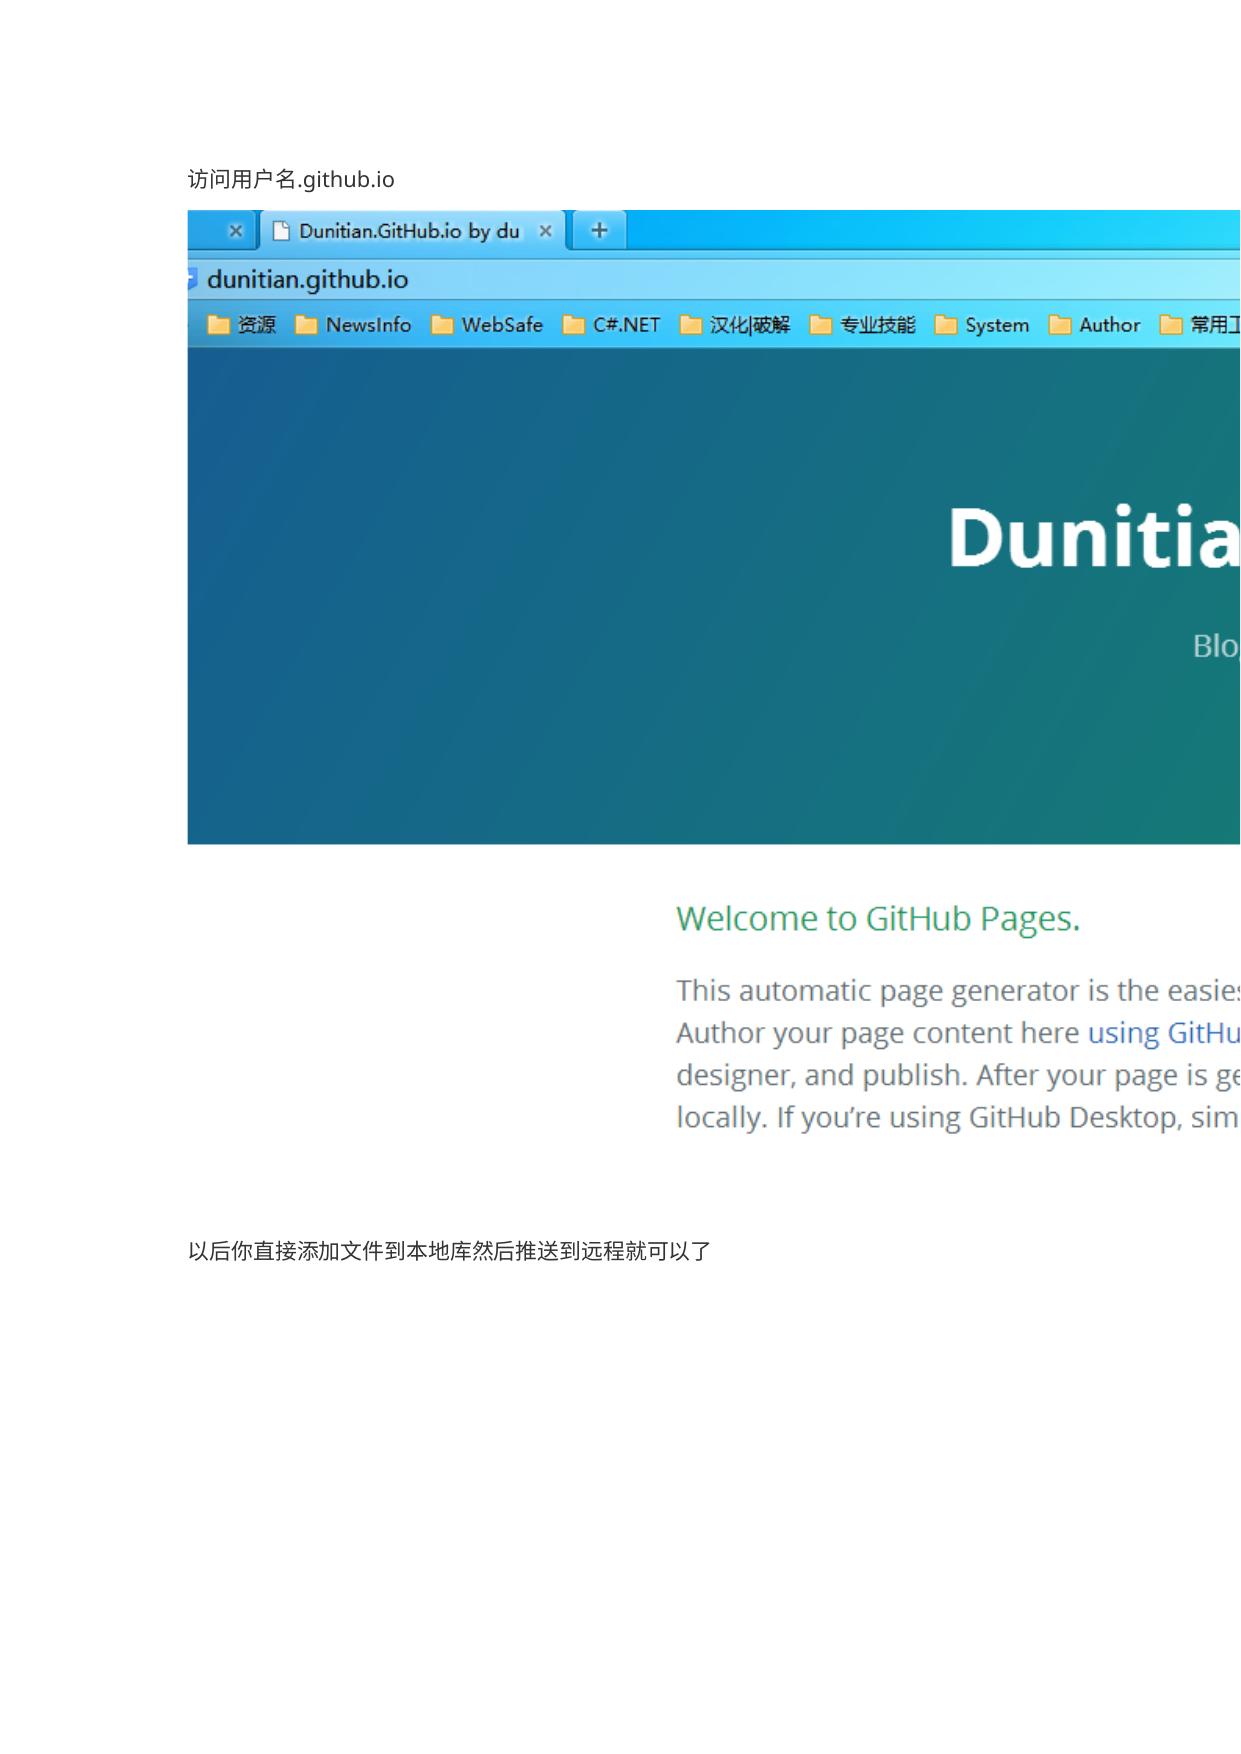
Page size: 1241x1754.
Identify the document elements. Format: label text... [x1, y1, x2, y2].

text 访问用户名.github.io [187, 162, 1053, 194]
text 以后你直接添加文件到本地库然后推送到远程就可以了 [187, 1233, 1053, 1266]
picture [573, 210, 626, 248]
picture [187, 210, 1241, 1198]
